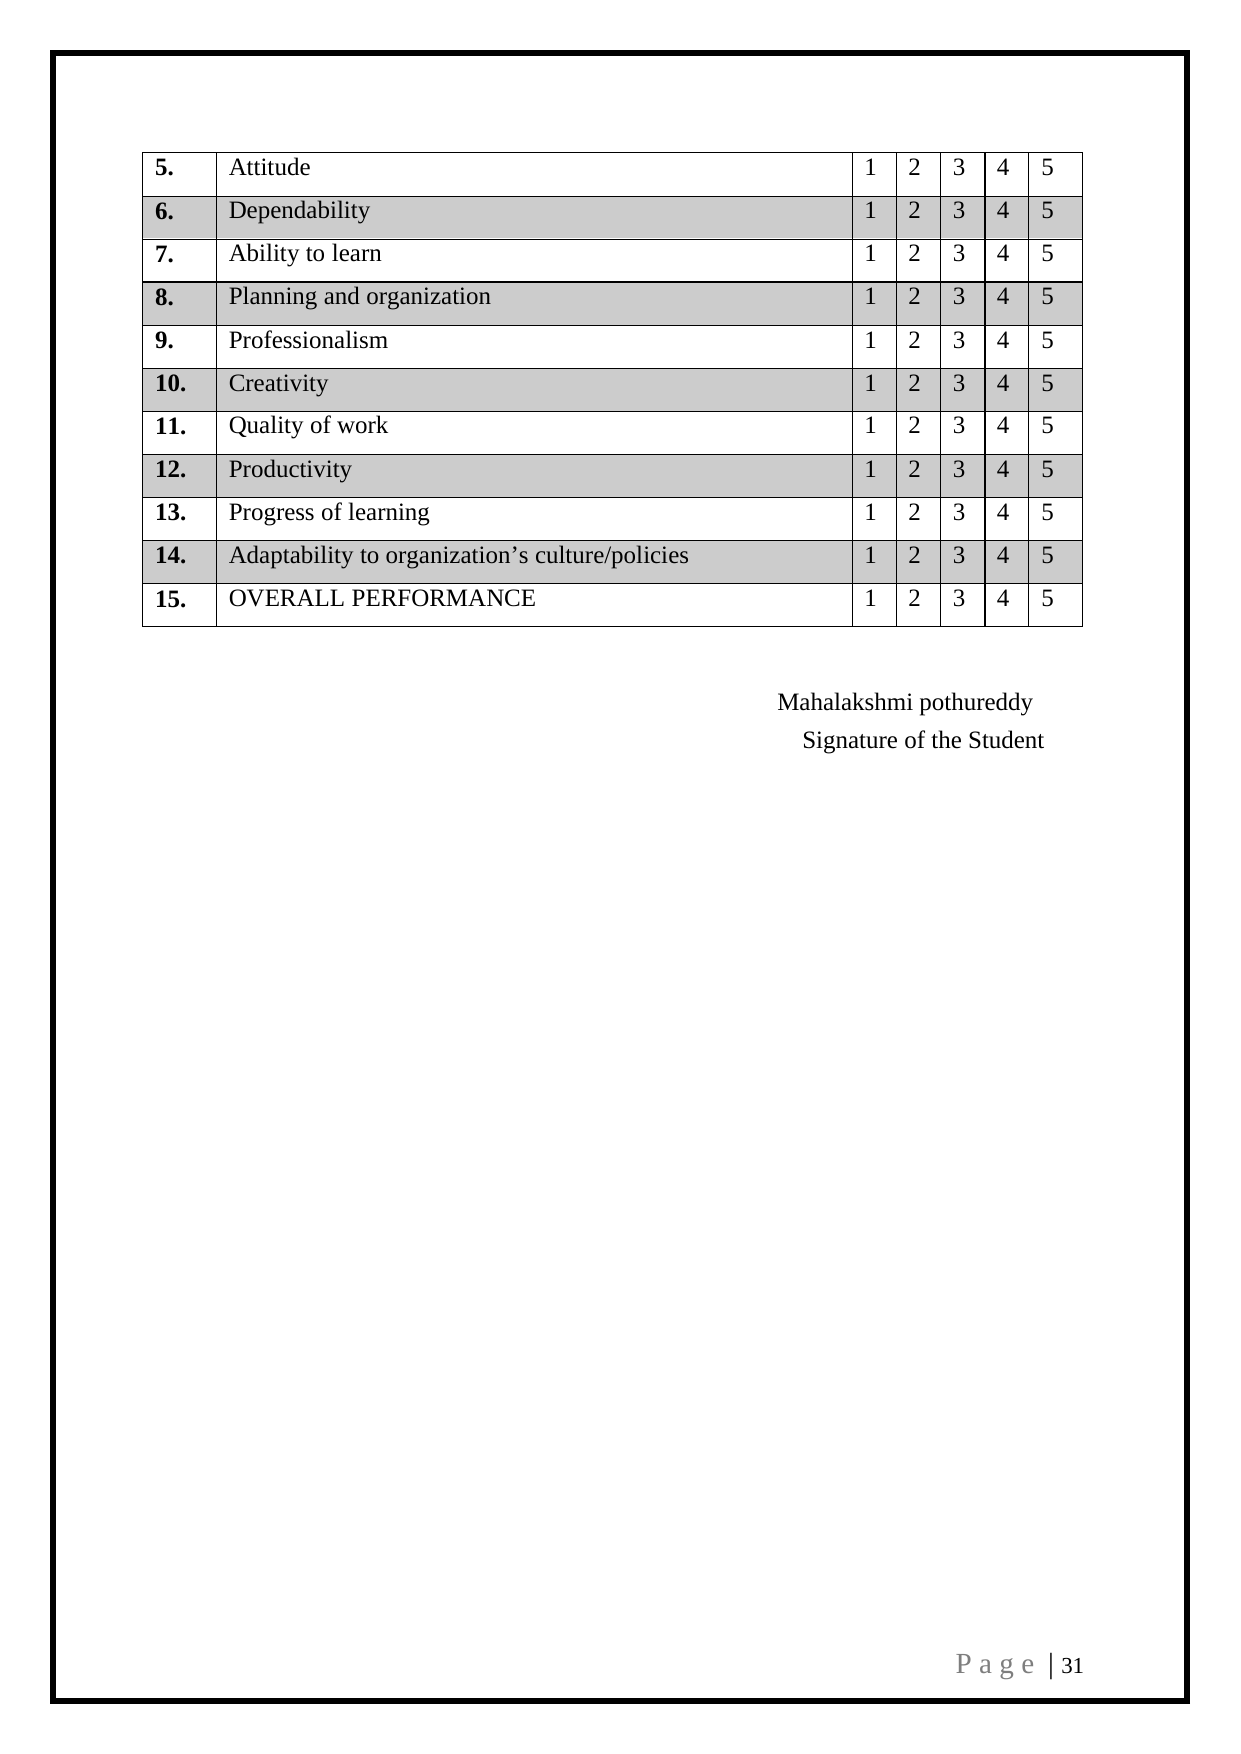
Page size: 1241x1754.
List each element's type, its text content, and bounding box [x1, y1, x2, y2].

table_cell 7. [143, 240, 216, 281]
table_cell Adaptability to organization’s culture/policies [217, 541, 852, 583]
table_cell 5 [1029, 541, 1082, 583]
table_cell OVERALL PERFORMANCE [217, 584, 852, 626]
table_cell 5 [1029, 412, 1082, 454]
table_cell 13. [143, 498, 216, 540]
table_cell 12. [143, 455, 216, 497]
table_cell 3 [941, 498, 984, 540]
table_cell 1 [853, 240, 896, 281]
table_cell Professionalism [217, 326, 852, 368]
table_cell 2 [897, 455, 940, 497]
table_cell 4 [986, 369, 1028, 411]
table_cell 5 [1029, 584, 1082, 626]
table_cell 1 [853, 541, 896, 583]
table_cell 4 [986, 584, 1028, 626]
table_cell 1 [853, 584, 896, 626]
table_cell Productivity [217, 455, 852, 497]
table_cell 2 [897, 369, 940, 411]
table_cell 4 [986, 541, 1028, 583]
table_cell Planning and organization [217, 283, 852, 325]
table_cell 3 [941, 455, 984, 497]
text Signature of the Student [71, 725, 1159, 753]
table_cell 4 [986, 197, 1028, 238]
table_cell 3 [941, 541, 984, 583]
table_cell 3 [941, 326, 984, 368]
table_cell 6. [143, 197, 216, 238]
table_cell Quality of work [217, 412, 852, 454]
table_cell 9. [143, 326, 216, 368]
text Mahalakshmi pothureddy [71, 687, 1159, 715]
table_cell 2 [897, 412, 940, 454]
table_cell 5. [143, 153, 216, 196]
table_cell 3 [941, 240, 984, 281]
table_cell 5 [1029, 283, 1082, 325]
table_cell 3 [941, 584, 984, 626]
table_cell 4 [986, 153, 1028, 196]
table_cell 2 [897, 541, 940, 583]
table_cell 2 [897, 498, 940, 540]
table_cell 5 [1029, 197, 1082, 238]
table_cell 3 [941, 197, 984, 238]
table_cell 11. [143, 412, 216, 454]
table_cell 3 [941, 283, 984, 325]
table_cell 3 [941, 153, 984, 196]
table_cell 4 [986, 240, 1028, 281]
table_cell 4 [986, 455, 1028, 497]
table_cell 1 [853, 369, 896, 411]
table_cell 5 [1029, 498, 1082, 540]
table_cell 5 [1029, 369, 1082, 411]
table_cell 5 [1029, 326, 1082, 368]
table_cell 8. [143, 283, 216, 325]
table_cell 1 [853, 455, 896, 497]
table_cell 1 [853, 153, 896, 196]
table_cell 5 [1029, 153, 1082, 196]
table_cell 1 [853, 498, 896, 540]
table_cell 2 [897, 283, 940, 325]
table_cell 1 [853, 326, 896, 368]
table_cell 4 [986, 412, 1028, 454]
table_cell 14. [143, 541, 216, 583]
table_cell 5 [1029, 455, 1082, 497]
table_cell 3 [941, 412, 984, 454]
table_cell 4 [986, 326, 1028, 368]
table_cell 1 [853, 283, 896, 325]
table_cell 15. [143, 584, 216, 626]
table_cell 4 [986, 283, 1028, 325]
table_cell 2 [897, 326, 940, 368]
table_cell 1 [853, 197, 896, 238]
table_cell Progress of learning [217, 498, 852, 540]
table_cell 2 [897, 197, 940, 238]
table_cell Creativity [217, 369, 852, 411]
table_cell 5 [1029, 240, 1082, 281]
table_cell 10. [143, 369, 216, 411]
table_cell 2 [897, 240, 940, 281]
table_cell Ability to learn [217, 240, 852, 281]
table_cell Dependability [217, 197, 852, 238]
table_cell 3 [941, 369, 984, 411]
table_cell 2 [897, 153, 940, 196]
table_cell 2 [897, 584, 940, 626]
table_cell 1 [853, 412, 896, 454]
table_cell 4 [986, 498, 1028, 540]
table_cell Attitude [217, 153, 852, 196]
